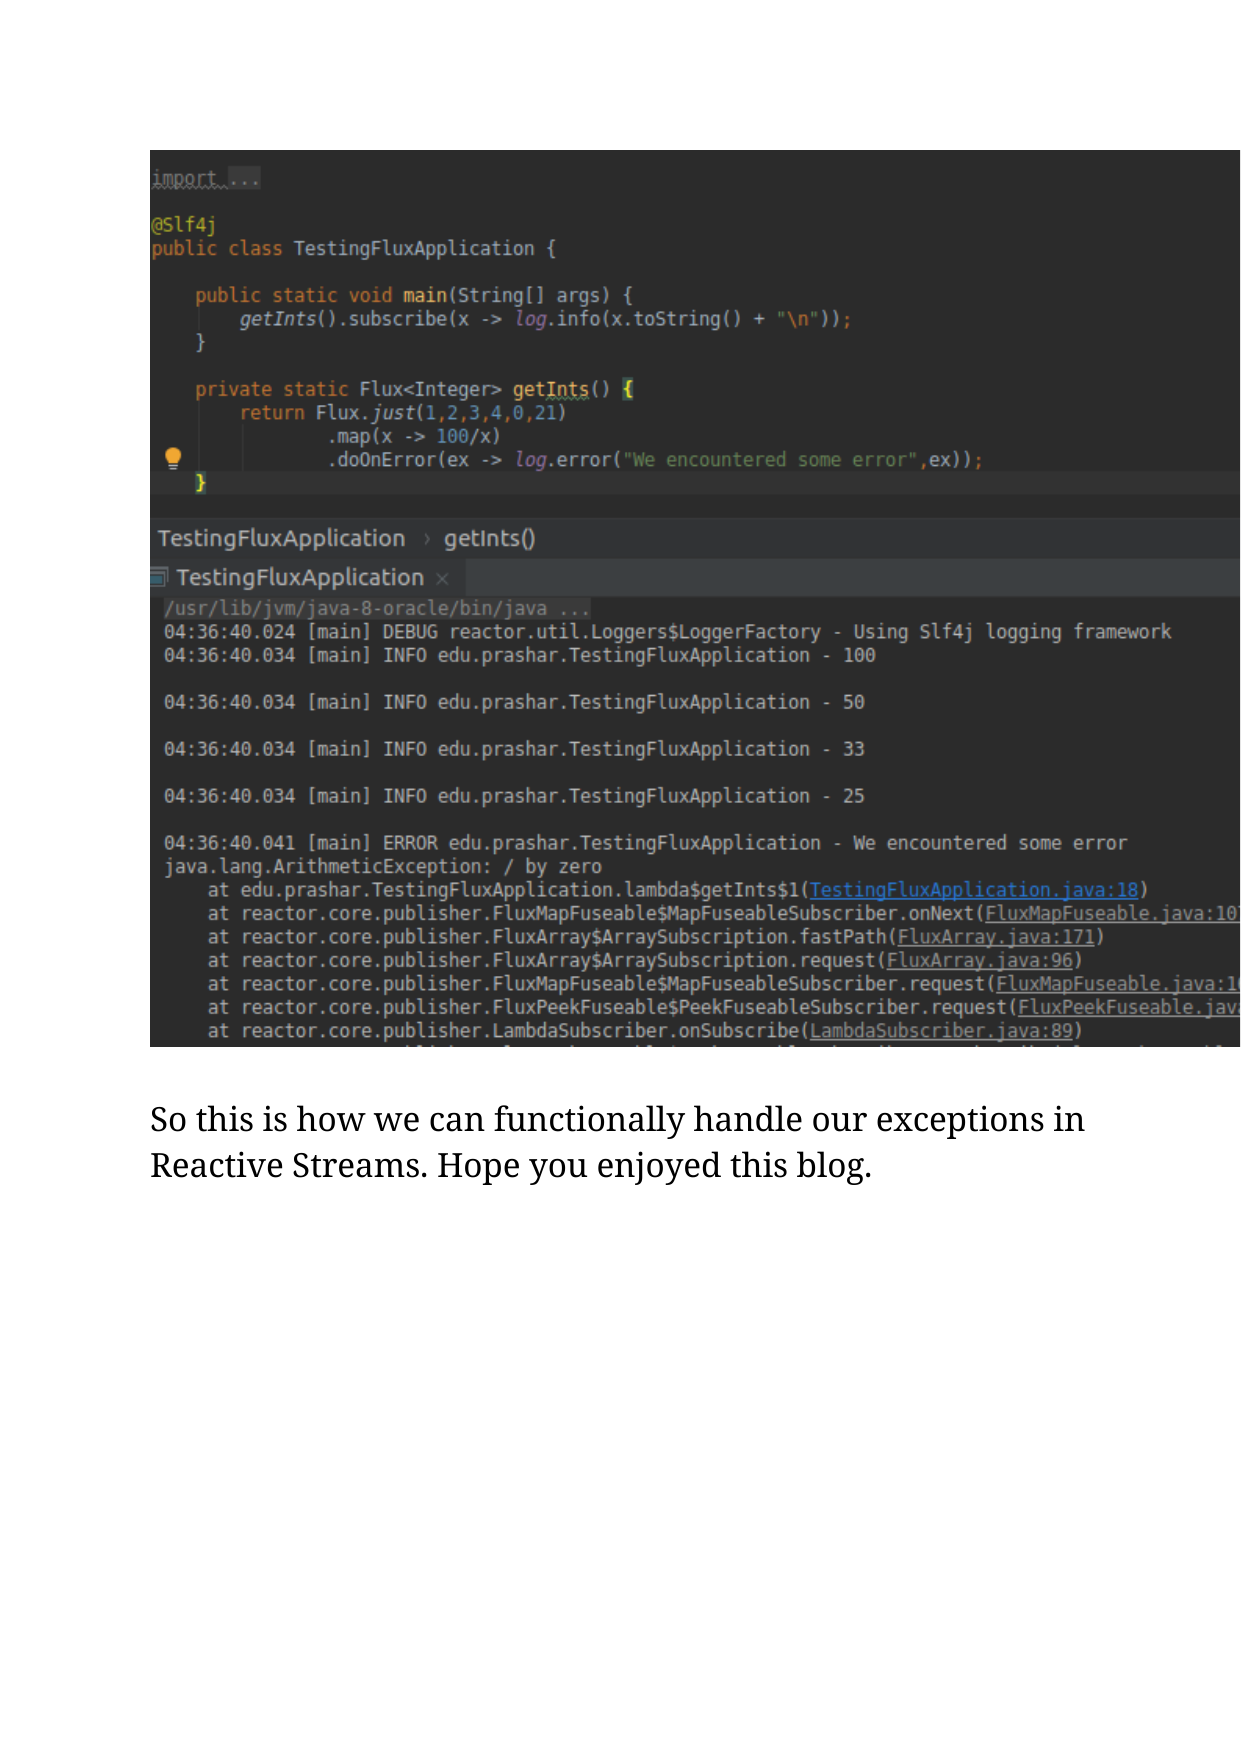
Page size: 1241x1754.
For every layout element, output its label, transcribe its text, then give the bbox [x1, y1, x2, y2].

text So this is how we can functionally handle our exceptions in Reactive Streams. Hope you enjoyed this blog. [150, 1096, 1090, 1187]
picture [150, 150, 1241, 1047]
